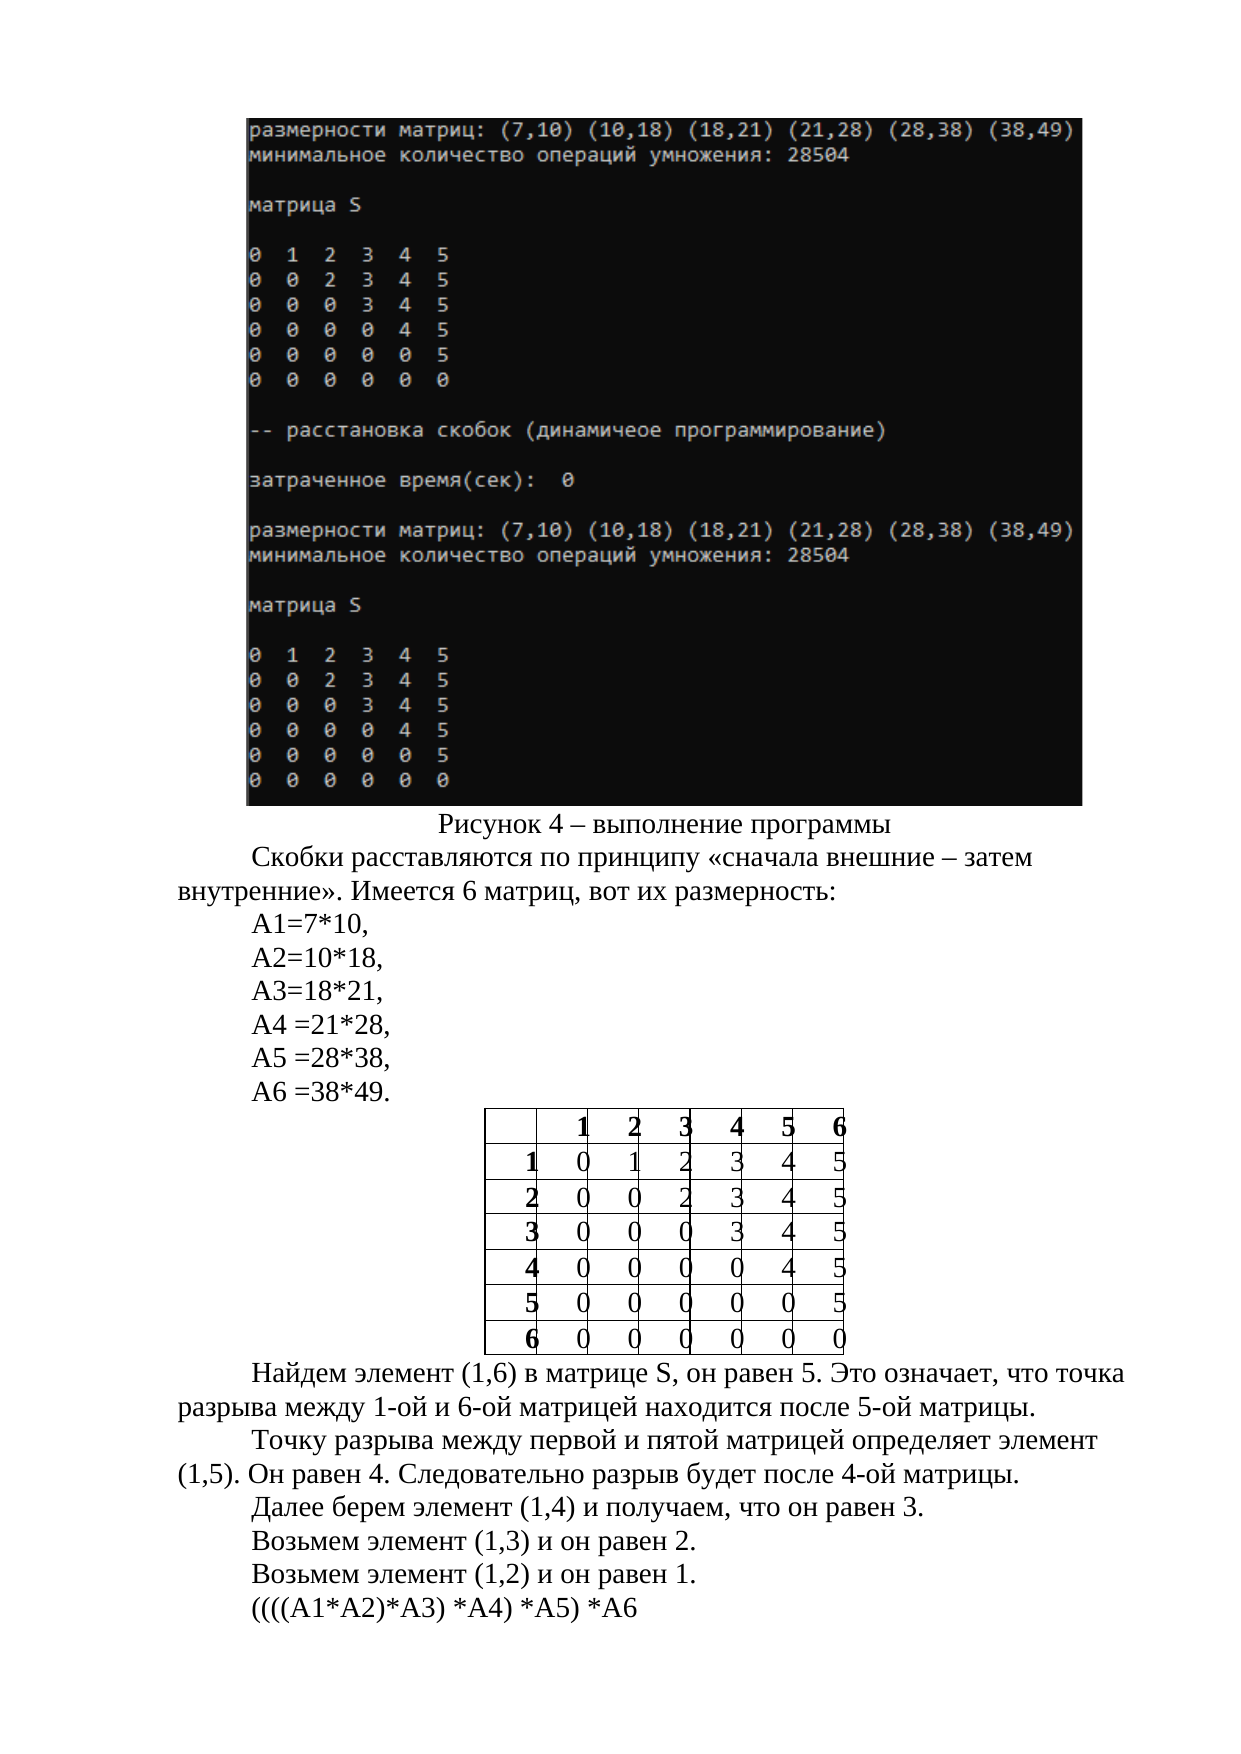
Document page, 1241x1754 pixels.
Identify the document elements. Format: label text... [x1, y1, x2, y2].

table_cell 0 [793, 1321, 843, 1354]
text Возьмем элемент (1,3) и он равен 2. [177, 1523, 1152, 1557]
table_cell 4 [742, 1144, 792, 1179]
text Точку разрыва между первой и пятой матрицей определяет элемент (1,5). Он равен 4. Следовательно разрыв будет после 4-ой матрицы. [177, 1422, 1152, 1489]
table_cell 0 [537, 1285, 587, 1320]
table_cell 5 [793, 1285, 843, 1320]
table_cell 5 [793, 1180, 843, 1213]
text А5 =28*38, [177, 1041, 1152, 1074]
table_cell 0 [588, 1180, 638, 1213]
table_cell 1 [588, 1144, 638, 1179]
text ((((A1*A2)*A3) *A4) *A5) *A6 [177, 1590, 1152, 1624]
table_cell 0 [588, 1250, 638, 1284]
table_cell 0 [639, 1250, 689, 1284]
table_cell 4 [742, 1180, 792, 1213]
table_cell 2 [639, 1144, 689, 1179]
table_cell 3 [691, 1180, 741, 1213]
table_cell 0 [537, 1321, 587, 1354]
table_header 1 [537, 1109, 587, 1143]
table_cell 4 [742, 1214, 792, 1249]
table_cell 2 [486, 1180, 536, 1213]
table_cell 0 [537, 1250, 587, 1284]
table_cell 2 [639, 1180, 689, 1213]
table_cell 5 [793, 1144, 843, 1179]
table_header 2 [588, 1109, 638, 1143]
table_cell 4 [486, 1250, 536, 1284]
table_header [486, 1109, 536, 1143]
text Скобки расставляются по принципу «сначала внешние – затем внутренние». Имеется 6 матриц, вот их размерность: [177, 839, 1152, 906]
picture [246, 118, 1083, 806]
text Возьмем элемент (1,2) и он равен 1. [177, 1557, 1152, 1590]
text Найдем элемент (1,6) в матрице S, он равен 5. Это означает, что точка разрыва между 1-ой и 6-ой матрицей находится после 5-ой матрицы. [177, 1355, 1152, 1422]
table_cell 5 [793, 1250, 843, 1284]
table_header 4 [691, 1109, 741, 1143]
table_cell 0 [588, 1285, 638, 1320]
table_header 5 [742, 1109, 792, 1143]
text А3=18*21, [177, 973, 1152, 1007]
table_header 6 [793, 1109, 843, 1143]
text А1=7*10, [177, 906, 1152, 940]
table_cell 0 [537, 1180, 587, 1213]
table_cell 3 [486, 1214, 536, 1249]
table_cell 5 [793, 1214, 843, 1249]
table_cell 1 [486, 1144, 536, 1179]
text А4 =21*28, [177, 1007, 1152, 1041]
table_cell 0 [742, 1321, 792, 1354]
table_cell 0 [588, 1321, 638, 1354]
table_cell 0 [691, 1250, 741, 1284]
table_cell 0 [742, 1285, 792, 1320]
table_header 3 [639, 1109, 689, 1143]
table_cell 6 [486, 1321, 536, 1354]
table_cell 0 [537, 1144, 587, 1179]
text А6 =38*49. [177, 1074, 1152, 1108]
table_cell 0 [691, 1285, 741, 1320]
table_cell 0 [639, 1214, 689, 1249]
table_cell 4 [742, 1250, 792, 1284]
text А2=10*18, [177, 940, 1152, 973]
table_cell 0 [537, 1214, 587, 1249]
table_cell 0 [691, 1321, 741, 1354]
text Далее берем элемент (1,4) и получаем, что он равен 3. [177, 1489, 1152, 1523]
table_cell 3 [691, 1144, 741, 1179]
table_cell 3 [691, 1214, 741, 1249]
table_cell 0 [588, 1214, 638, 1249]
table_cell 0 [639, 1285, 689, 1320]
text Рисунок 4 – выполнение программы [177, 806, 1152, 839]
table_cell 0 [639, 1321, 689, 1354]
table_cell 5 [486, 1285, 536, 1320]
